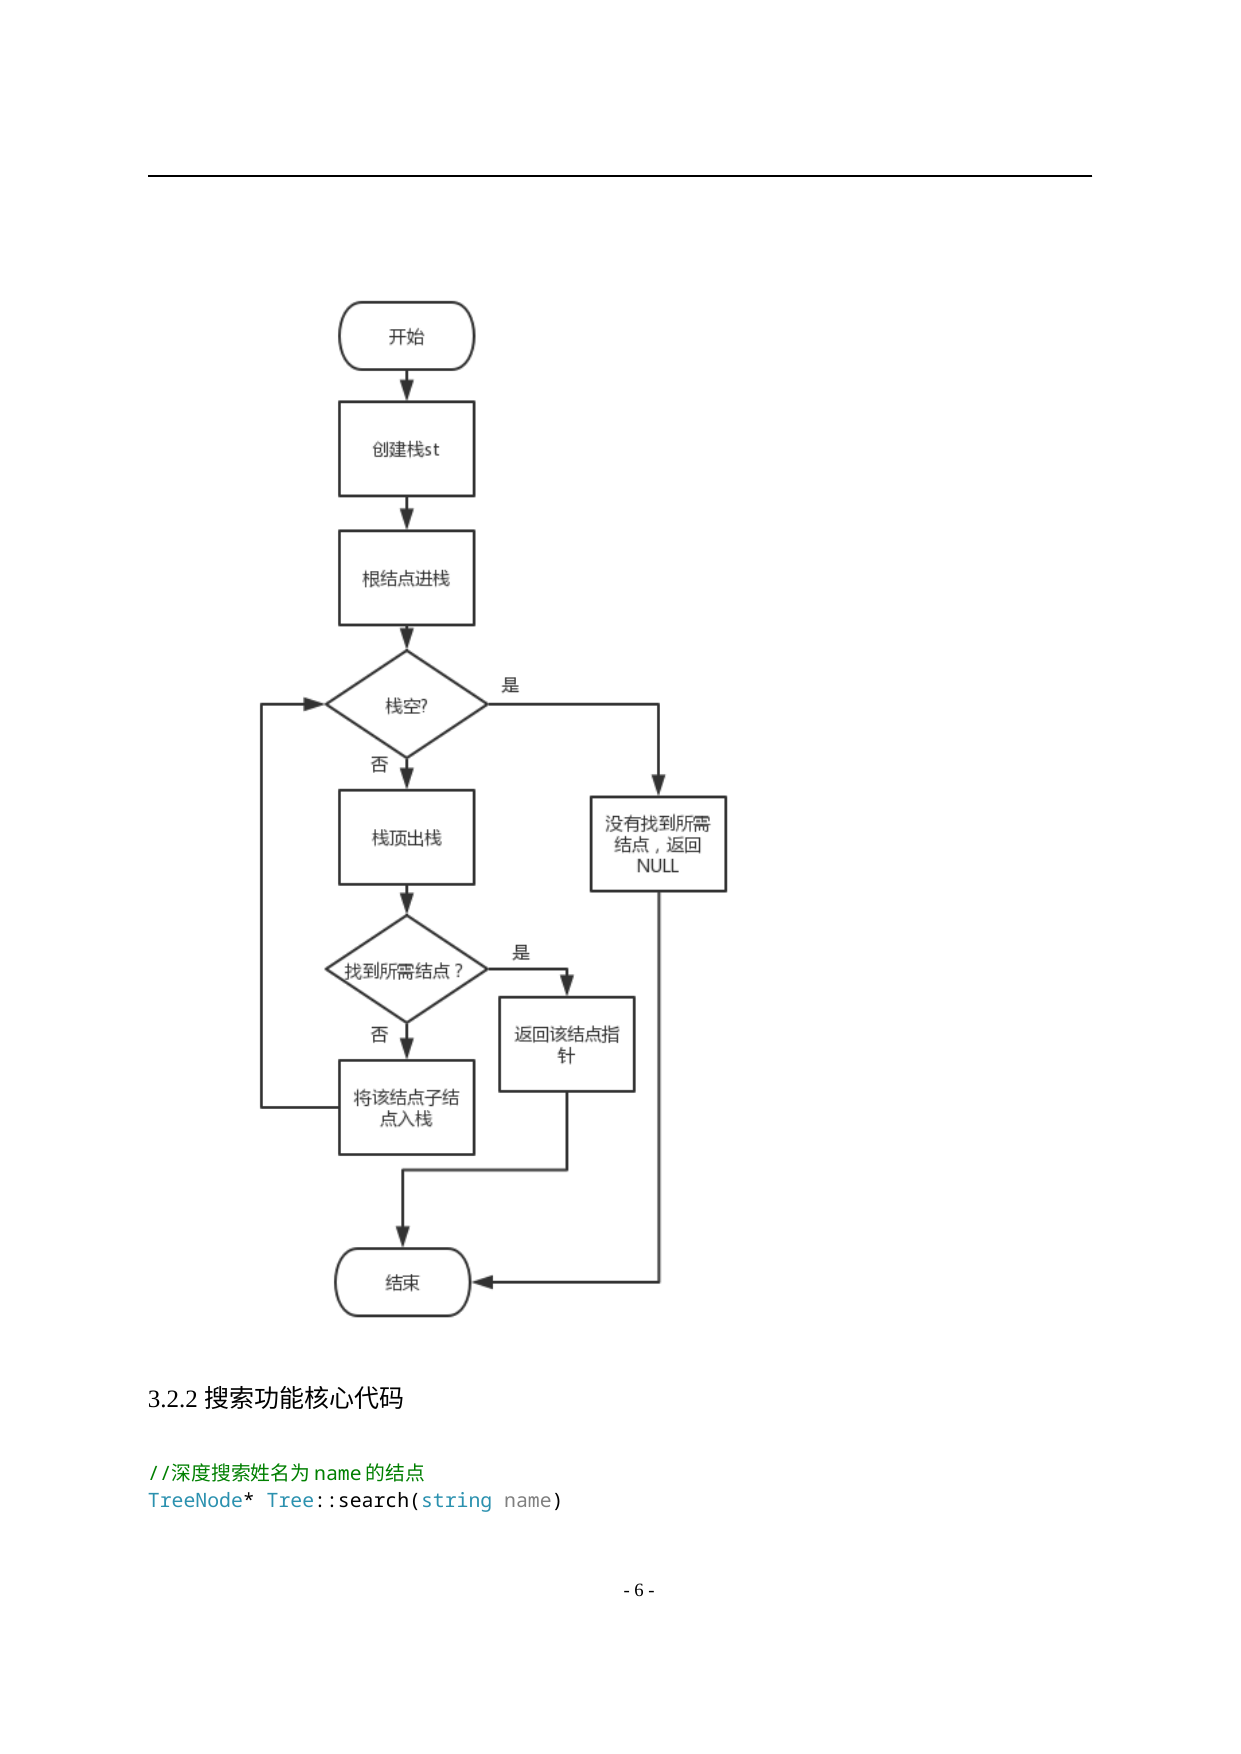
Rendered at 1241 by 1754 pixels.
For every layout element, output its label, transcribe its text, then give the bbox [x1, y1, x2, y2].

text //深度搜索姓名为name的结点 [148, 1458, 1092, 1486]
subtitle 3.2.2 搜索功能核心代码 [148, 1378, 1092, 1414]
picture [197, 239, 769, 1359]
text TreeNode* Tree::search(string name) [148, 1486, 1092, 1513]
